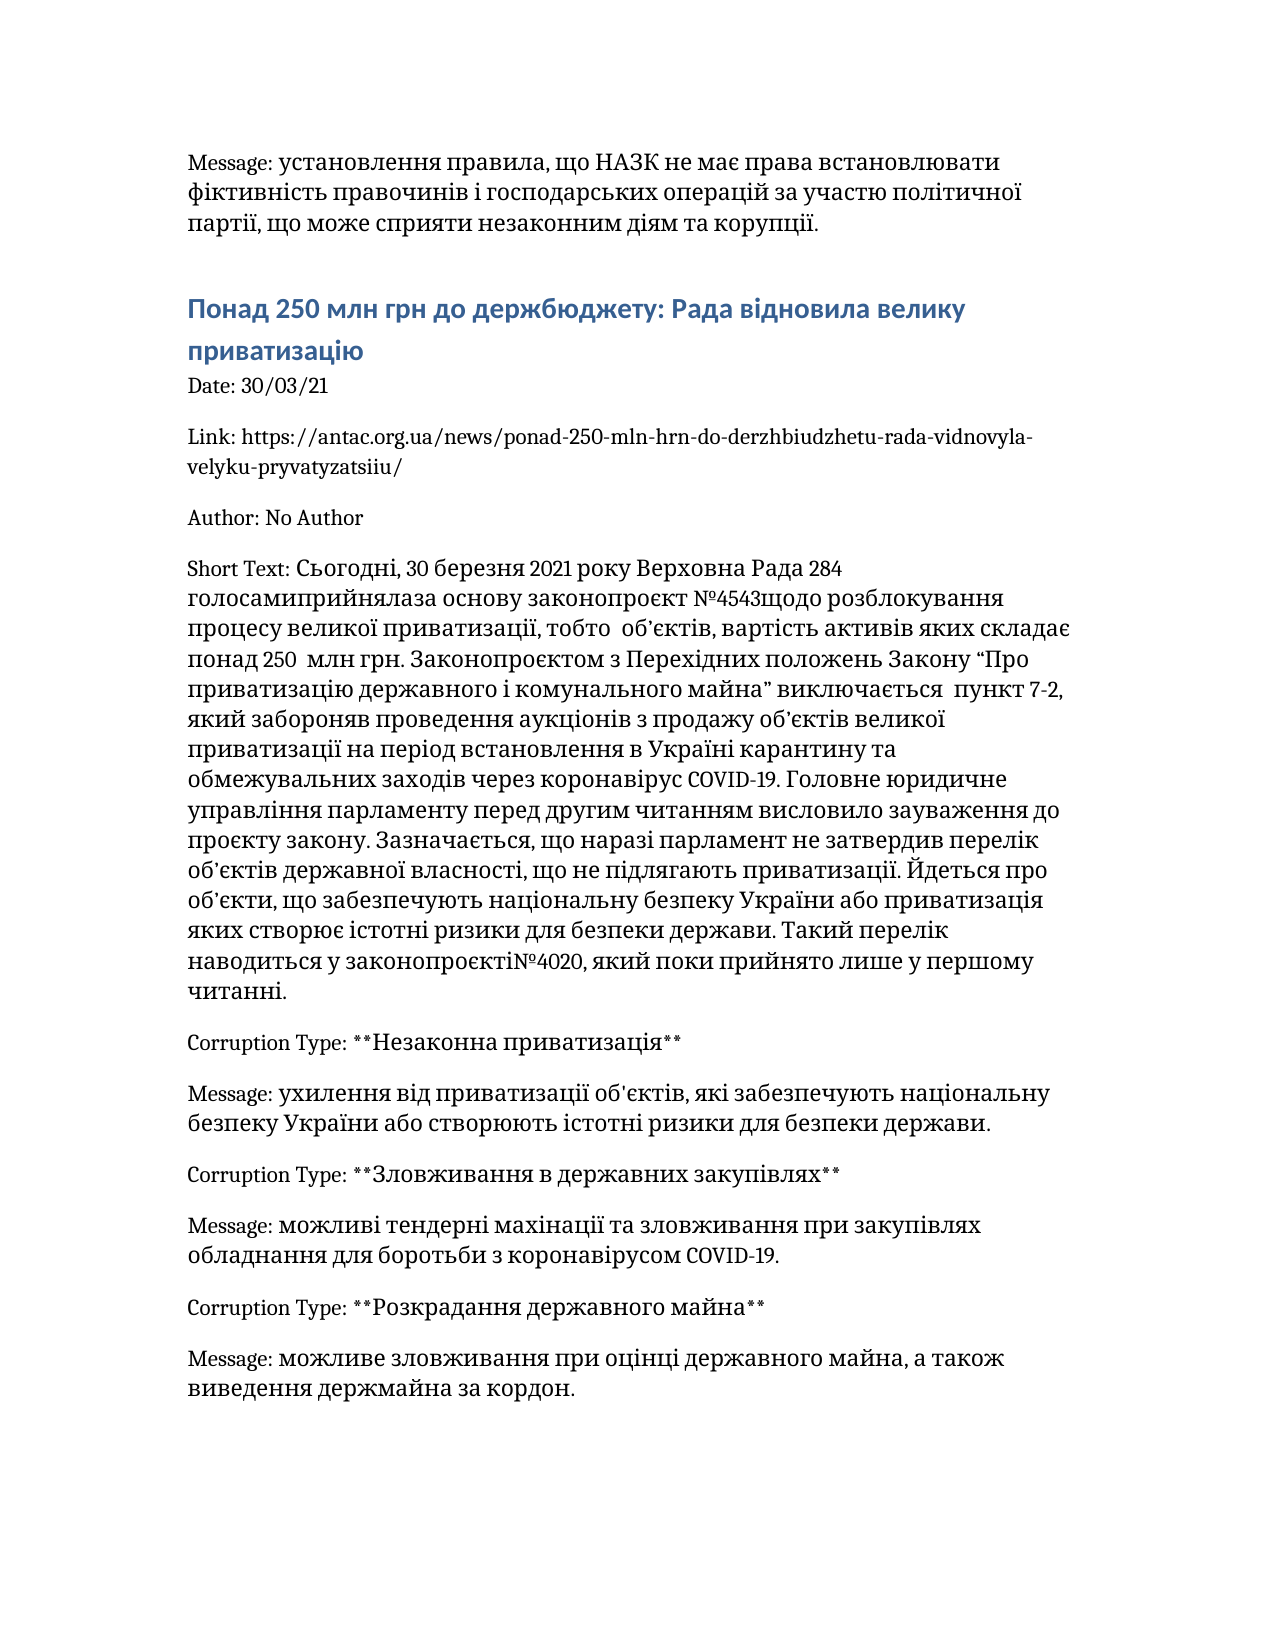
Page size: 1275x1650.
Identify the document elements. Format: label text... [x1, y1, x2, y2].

text Corruption Type: **Незаконна приватизація** [187, 1030, 1087, 1056]
subtitle Понад 250 млн грн до держбюджету: Рада відновила велику приватизацію [187, 291, 1087, 367]
text Date: 30/03/21 [187, 372, 1087, 399]
text Author: No Author [187, 505, 1087, 531]
text Message: можливе зловживання при оцінці державного майна, а також виведення держмайна за кордон. [187, 1345, 1087, 1402]
text Corruption Type: **Розкрадання державного майна** [187, 1294, 1087, 1321]
text Short Text: Сьогодні, 30 березня 2021 року Верховна Рада 284 голосамиприйнялаза основу законопроєкт №4543щодо розблокування процесу великої приватизації, тобто об’єктів, вартість активів яких складає понад 250 млн грн. Законопроєктом з Перехідних положень Закону “Про приватизацію державного і комунального майна” виключається пункт 7-2, який забороняв проведення аукціонів з продажу об’єктів великої приватизації на період встановлення в Україні карантину та обмежувальних заходів через коронавірус COVID-19. Головне юридичне управління парламенту перед другим читанням висловило зауваження до проєкту закону. Зазначається, що наразі парламент не затвердив перелік об’єктів державної власності, що не підлягають приватизації. Йдеться про об’єкти, що забезпечують національну безпеку України або приватизація яких створює істотні ризики для безпеки держави. Такий перелік наводиться у законопроєкті№4020, який поки прийнято лише у першому читанні. [187, 556, 1087, 1005]
text Message: установлення правила, що НАЗК не має права встановлювати фіктивність правочинів і господарських операцій за участю політичної партії, що може сприяти незаконним діям та корупції. [187, 150, 1087, 237]
text Link: https://antac.org.ua/news/ponad-250-mln-hrn-do-derzhbiudzhetu-rada-vidnovyla-velyku-pryvatyzatsiiu/ [187, 423, 1087, 480]
text Corruption Type: **Зловживання в державних закупівлях** [187, 1162, 1087, 1188]
text Message: можливі тендерні махінації та зловживання при закупівлях обладнання для боротьби з коронавірусом COVID-19. [187, 1213, 1087, 1270]
text Message: ухилення від приватизації об'єктів, які забезпечують національну безпеку України або створюють істотні ризики для безпеки держави. [187, 1081, 1087, 1137]
